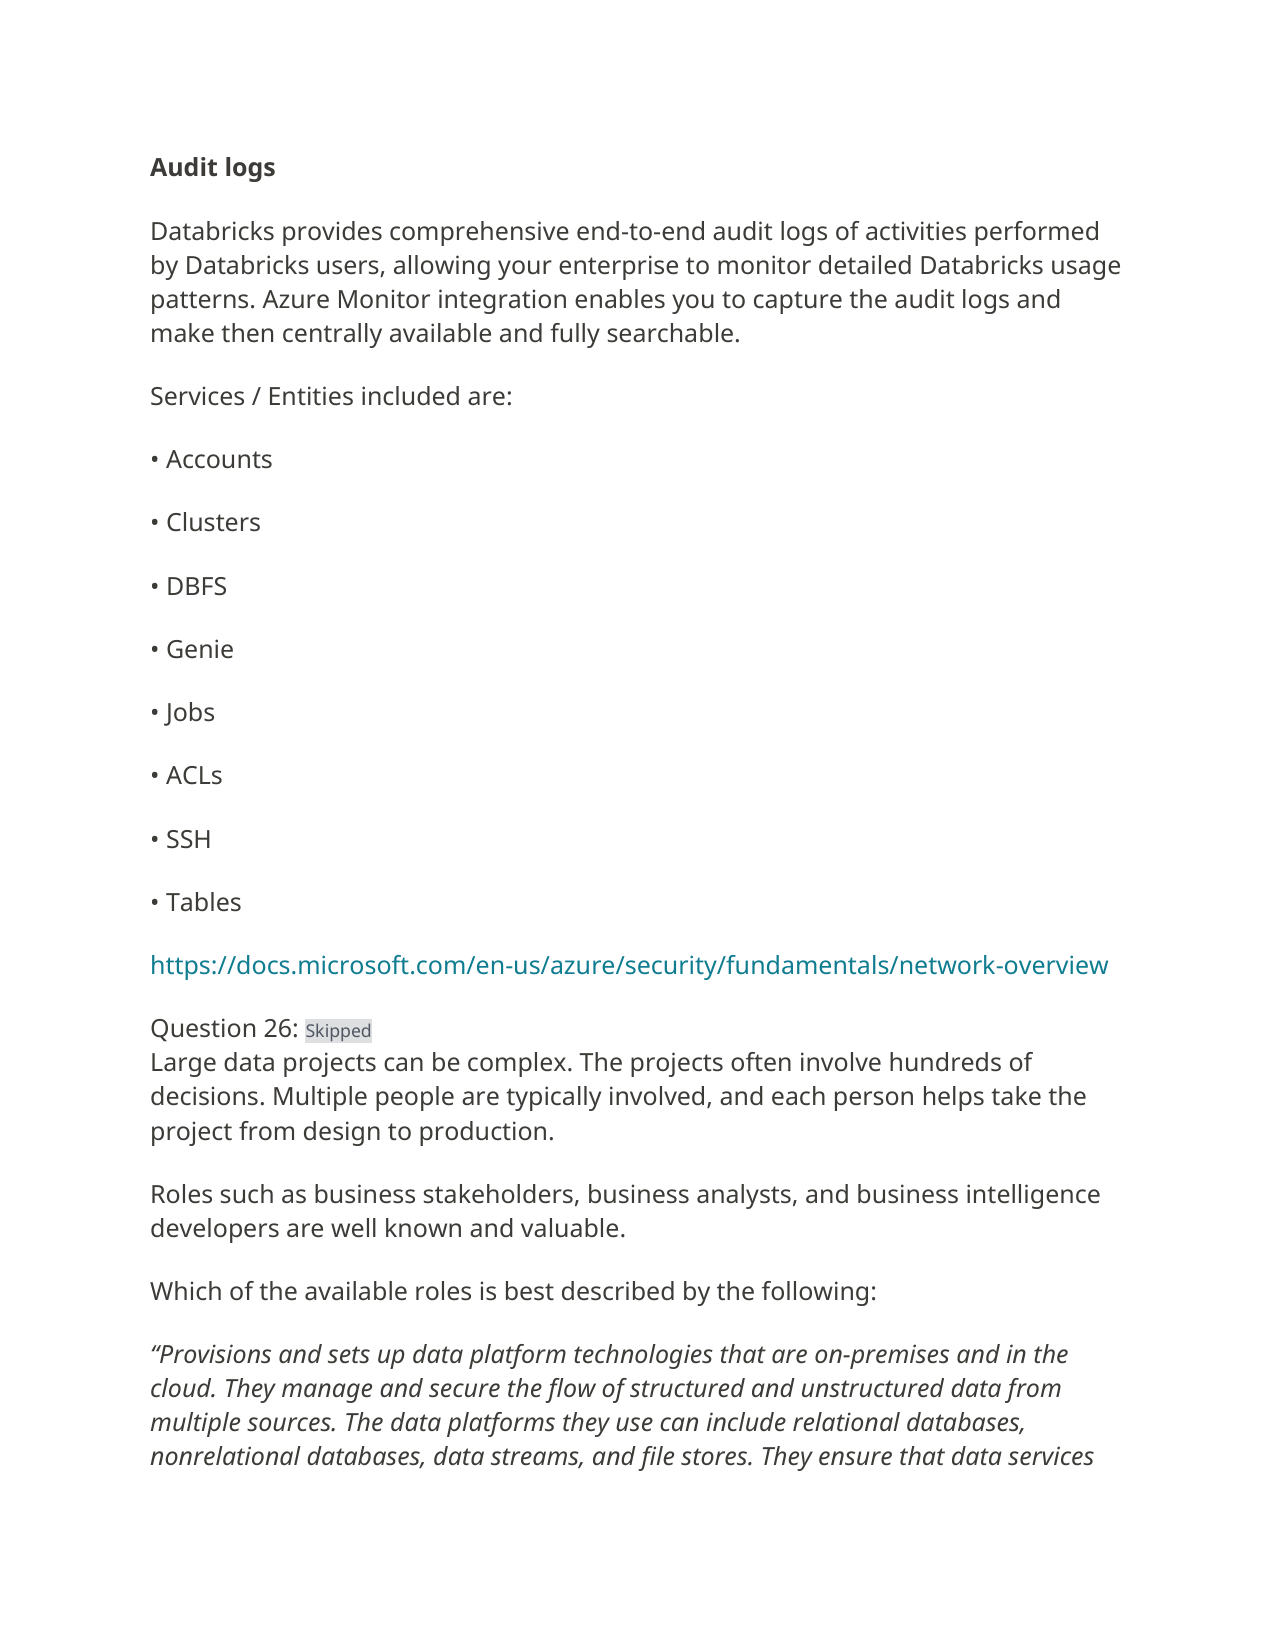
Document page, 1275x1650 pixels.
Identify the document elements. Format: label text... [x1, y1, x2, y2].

text • Accounts [150, 442, 1125, 476]
text • Genie [150, 632, 1125, 666]
text • SSH [150, 821, 1125, 855]
text Audit logs [150, 150, 1125, 184]
text Roles such as business stakeholders, business analysts, and business intelligence developers are well known and valuable. [150, 1176, 1125, 1244]
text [150, 1337, 1125, 1473]
text Services / Entities included are: [150, 379, 1125, 413]
text Databricks provides comprehensive end-to-end audit logs of activities performed by Databricks users, allowing your enterprise to monitor detailed Databricks usage patterns. Azure Monitor integration enables you to capture the audit logs and make then centrally available and fully searchable. [150, 213, 1125, 349]
text Large data projects can be complex. The projects often involve hundreds of decisions. Multiple people are typically involved, and each person helps take the project from design to production. [150, 1045, 1125, 1147]
text Which of the available roles is best described by the following: [150, 1274, 1125, 1308]
text • Clusters [150, 505, 1125, 539]
text • ACLs [150, 758, 1125, 792]
text • Jobs [150, 695, 1125, 729]
text • Tables [150, 884, 1125, 918]
text Question 26: Skipped [150, 1011, 1125, 1045]
text • DBFS [150, 568, 1125, 602]
text https://docs.microsoft.com/en-us/azure/security/fundamentals/network-overview [150, 948, 1125, 982]
